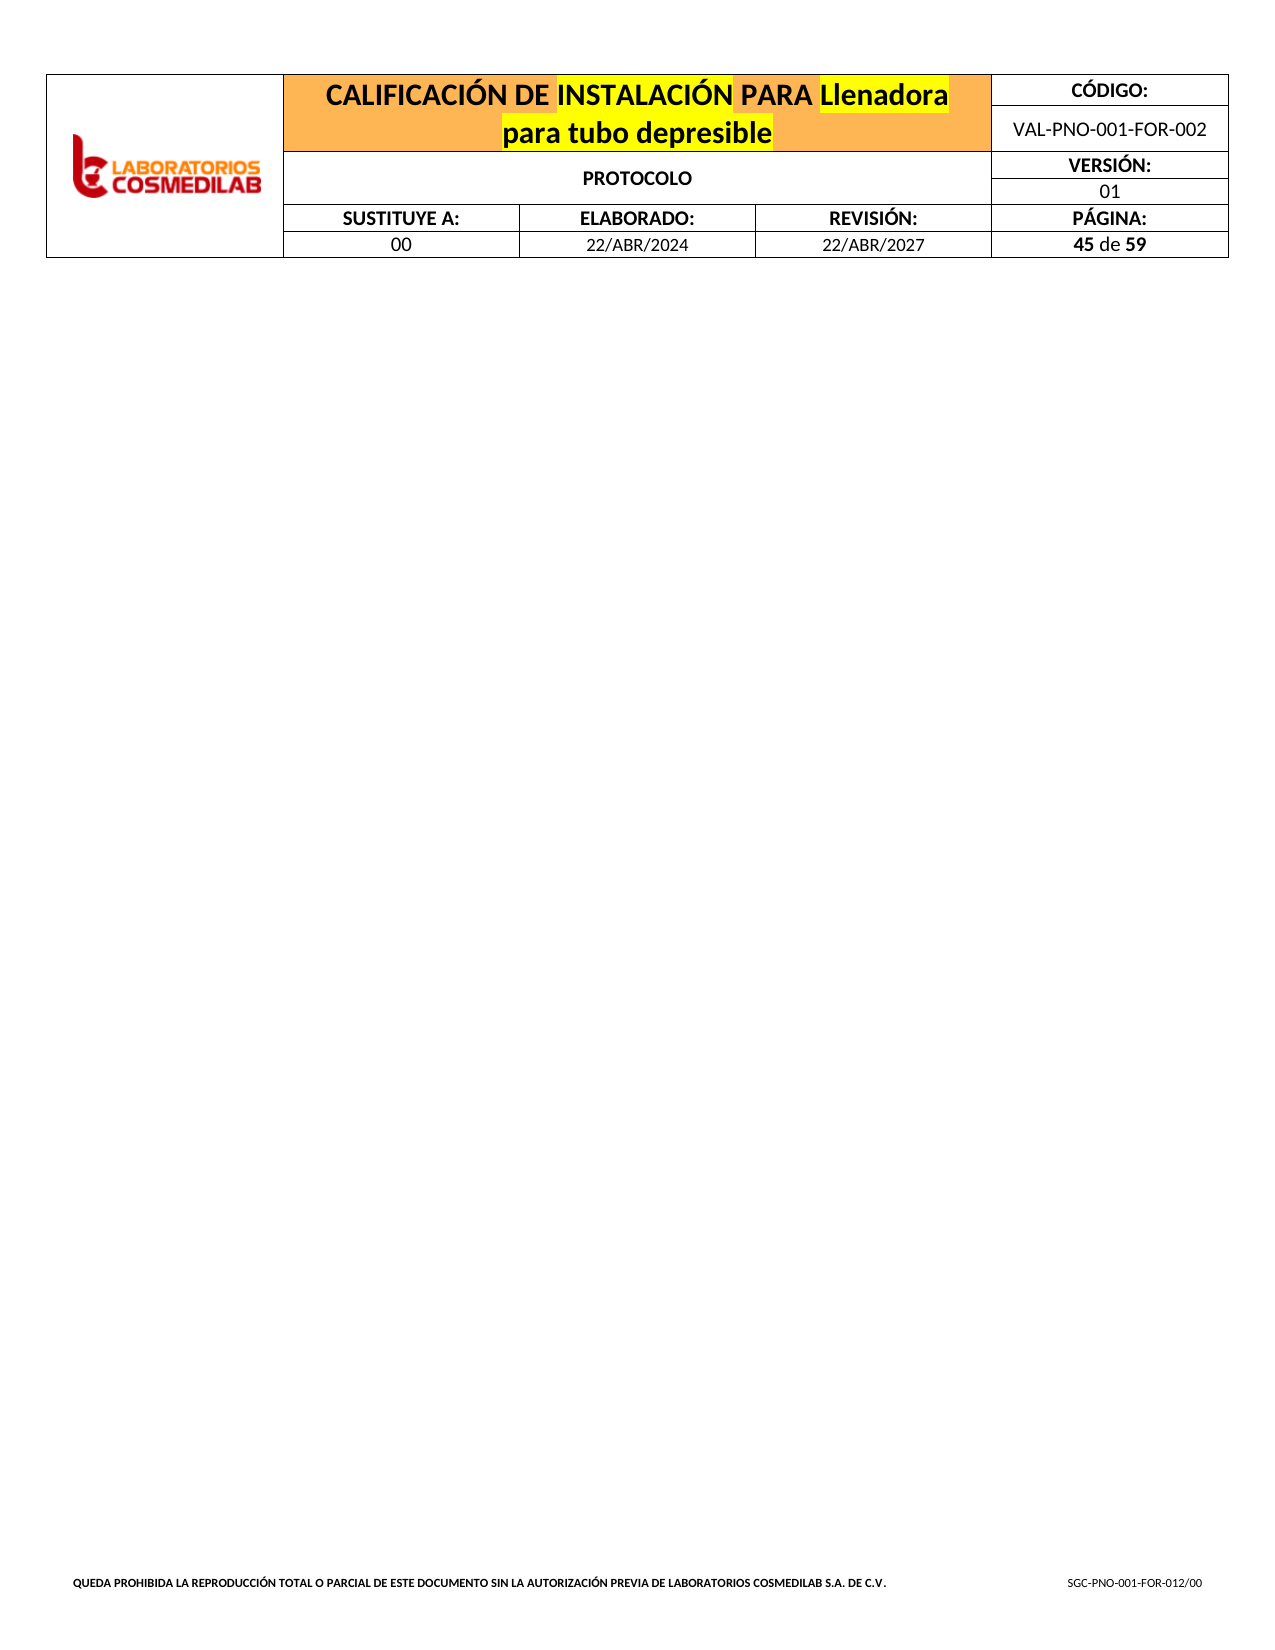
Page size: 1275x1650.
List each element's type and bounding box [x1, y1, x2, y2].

picture [69, 132, 264, 200]
